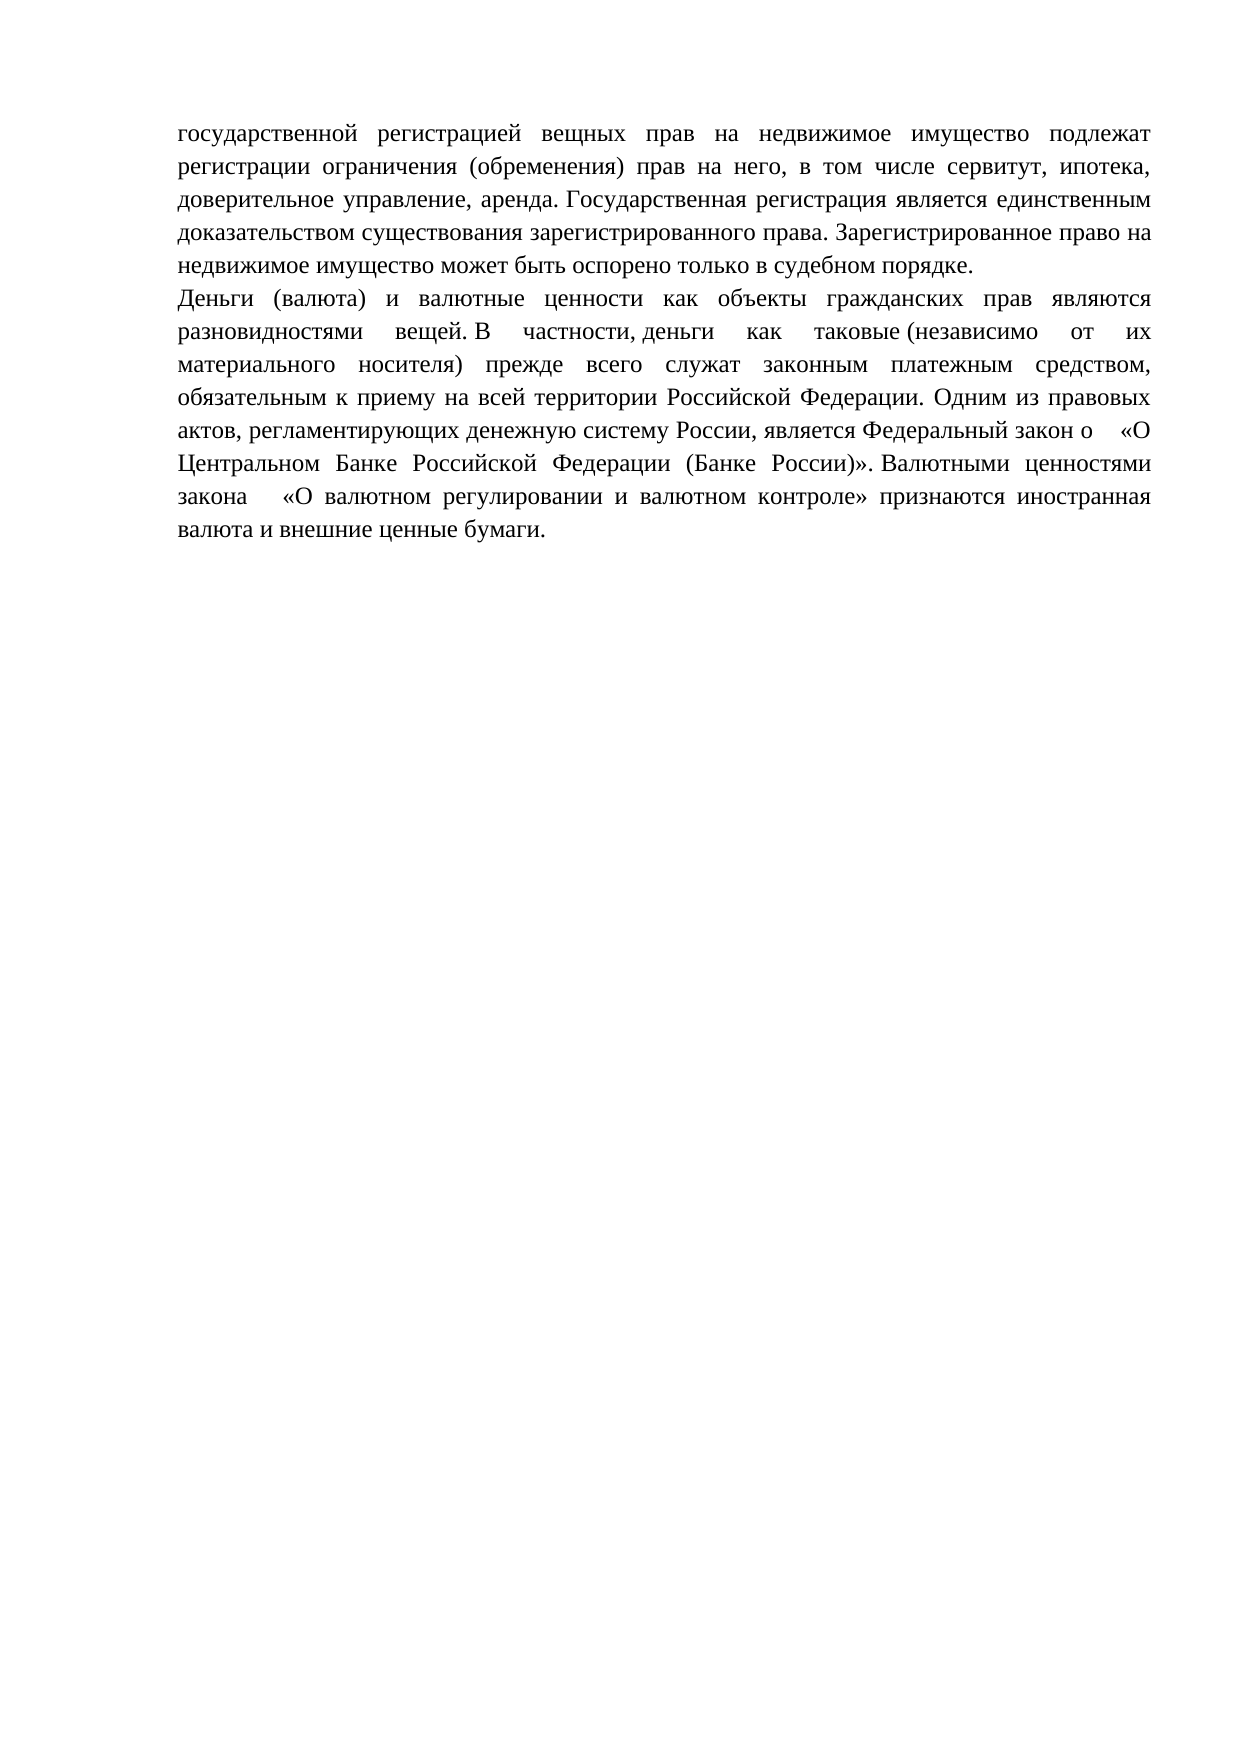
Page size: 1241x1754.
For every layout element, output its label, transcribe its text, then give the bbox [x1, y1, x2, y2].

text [177, 118, 1152, 279]
text Деньги (валюта) и валютные ценности как объекты гражданских прав являются разновидностями вещей. В частности, деньги как таковые (независимо от их материального носителя) прежде всего служат законным платежным средством, обязательным к приему на всей территории Российской Федерации. Одним из правовых актов, регламентирующих денежную систему России, является Федеральный закон о «О Центральном Банке Российской Федерации (Банке России)». Валютными ценностями закона «О валютном регулировании и валютном контроле» признаются иностранная валюта и внешние ценные бумаги. [177, 283, 1152, 543]
